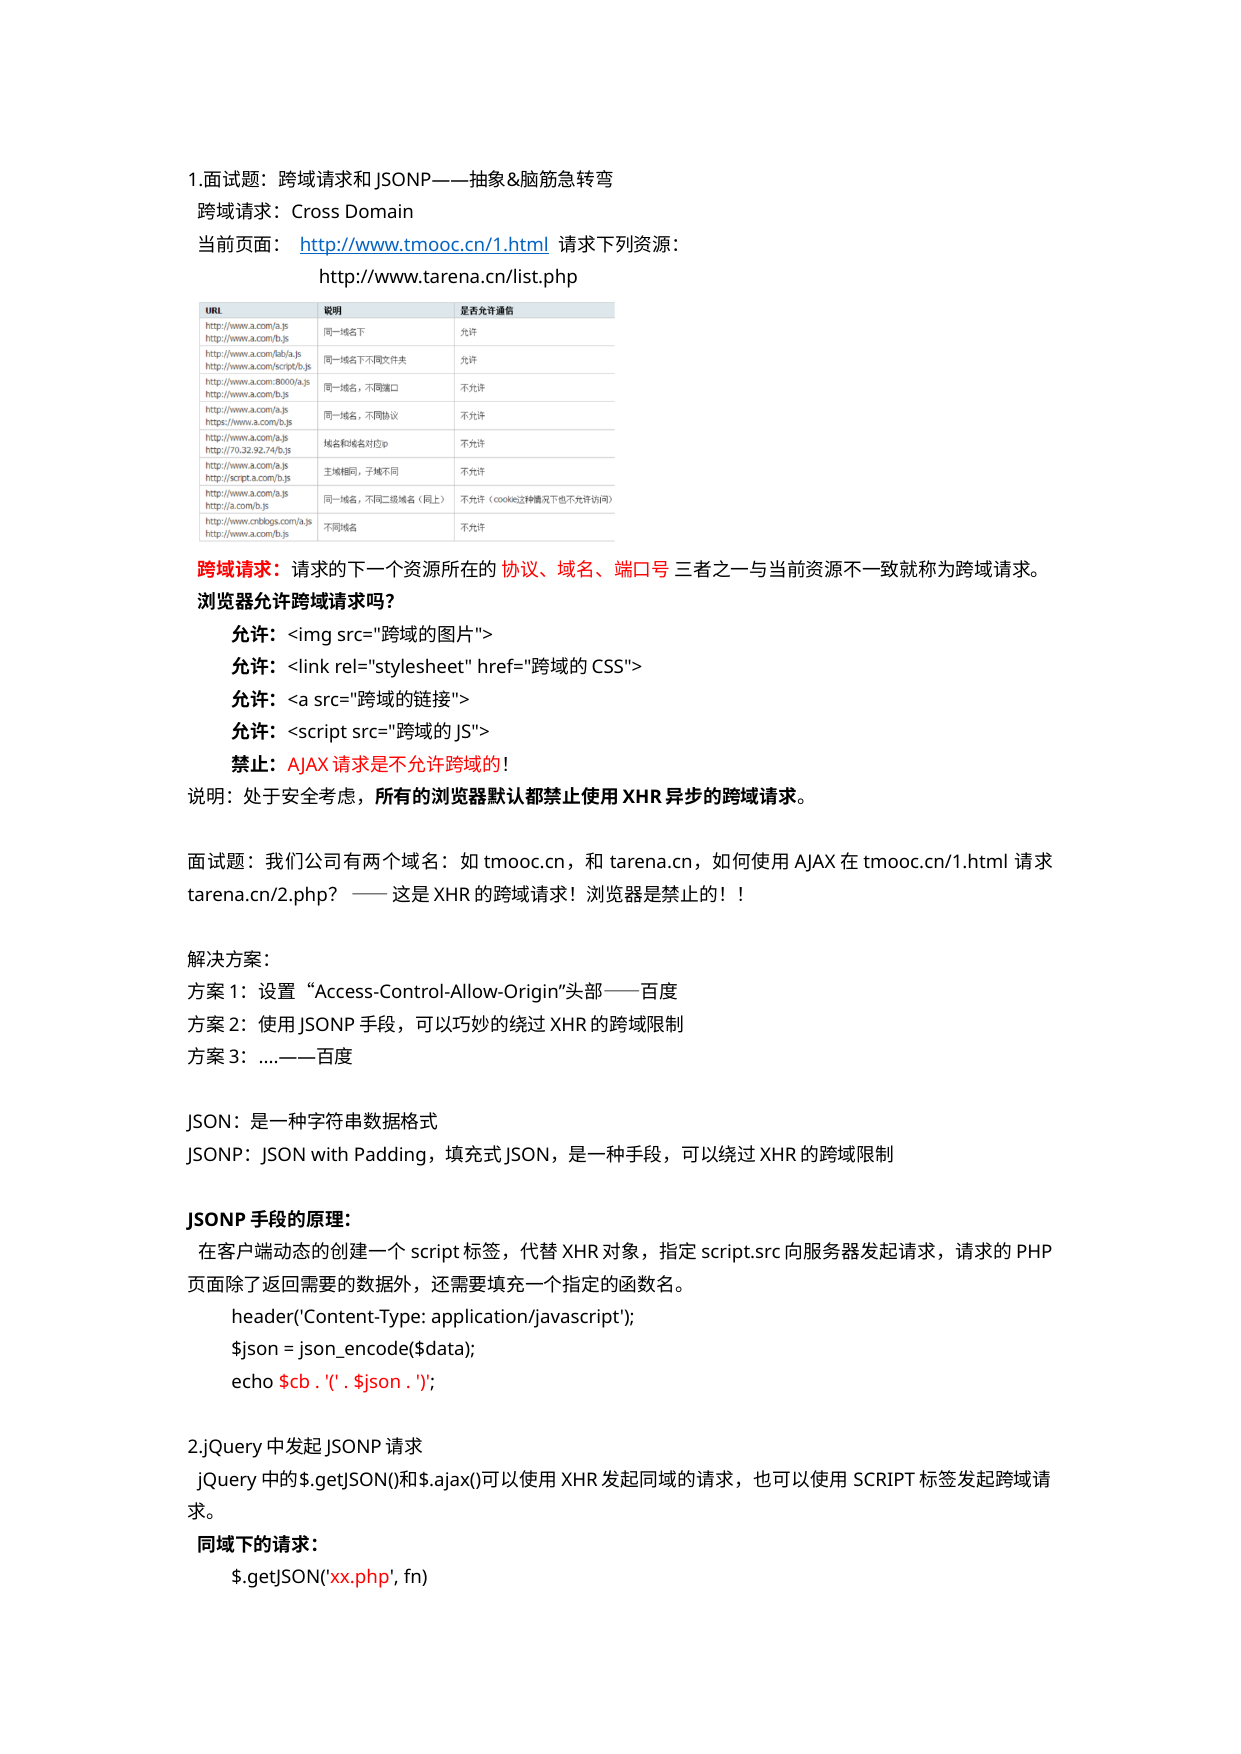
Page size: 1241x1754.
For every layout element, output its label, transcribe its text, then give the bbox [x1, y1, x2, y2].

text $.getJSON('xx.php', fn) [187, 1559, 1053, 1592]
text JSONP：JSON with Padding，填充式JSON，是一种手段，可以绕过XHR的跨域限制 [187, 1137, 1053, 1169]
text 方案2：使用JSONP手段，可以巧妙的绕过XHR的跨域限制 [187, 1007, 1053, 1039]
text 方案1：设置“Access-Control-Allow-Origin”头部——百度 [187, 974, 1053, 1007]
text header('Content-Type: application/javascript'); [187, 1299, 1053, 1332]
text http://www.tarena.cn/list.php [187, 259, 1053, 292]
text 禁止：AJAX请求是不允许跨域的！ [187, 747, 1053, 779]
text echo $cb . '(' . $json . ')'; [187, 1364, 1053, 1397]
picture [197, 301, 617, 543]
text 浏览器允许跨域请求吗？ [187, 584, 1053, 617]
text 跨域请求：Cross Domain [187, 194, 1053, 227]
text 2.jQuery中发起JSONP请求 [187, 1429, 1053, 1462]
text 方案3：....——百度 [187, 1039, 1053, 1072]
text jQuery中的$.getJSON()和$.ajax()可以使用XHR发起同域的请求，也可以使用SCRIPT标签发起跨域请求。 [187, 1462, 1053, 1527]
text 1.面试题：跨域请求和JSONP——抽象&脑筋急转弯 [187, 162, 1053, 194]
text 允许：<a src="跨域的链接"> [187, 682, 1053, 714]
text 说明：处于安全考虑，所有的浏览器默认都禁止使用XHR异步的跨域请求。 [187, 779, 1053, 812]
text JSONP手段的原理： [187, 1202, 1053, 1234]
text $json = json_encode($data); [187, 1332, 1053, 1364]
text 在客户端动态的创建一个script标签，代替XHR对象，指定script.src向服务器发起请求，请求的PHP页面除了返回需要的数据外，还需要填充一个指定的函数名。 [187, 1234, 1053, 1299]
text 跨域请求：请求的下一个资源所在的 协议、域名、端口号 三者之一与当前资源不一致就称为跨域请求。 [187, 552, 1053, 584]
text JSON：是一种字符串数据格式 [187, 1104, 1053, 1137]
text 允许：<img src="跨域的图片"> [187, 617, 1053, 649]
text 允许：<link rel="stylesheet" href="跨域的CSS"> [187, 649, 1053, 682]
text 同域下的请求： [187, 1527, 1053, 1559]
text 允许：<script src="跨域的JS"> [187, 714, 1053, 747]
text 当前页面： http://www.tmooc.cn/1.html 请求下列资源： [187, 227, 1053, 259]
text 解决方案： [187, 942, 1053, 974]
text 面试题：我们公司有两个域名：如tmooc.cn，和 tarena.cn，如何使用AJAX在tmooc.cn/1.html 请求 tarena.cn/2.php？ —— 这是XHR的跨域请求！浏览器是禁止的！！ [187, 844, 1053, 909]
